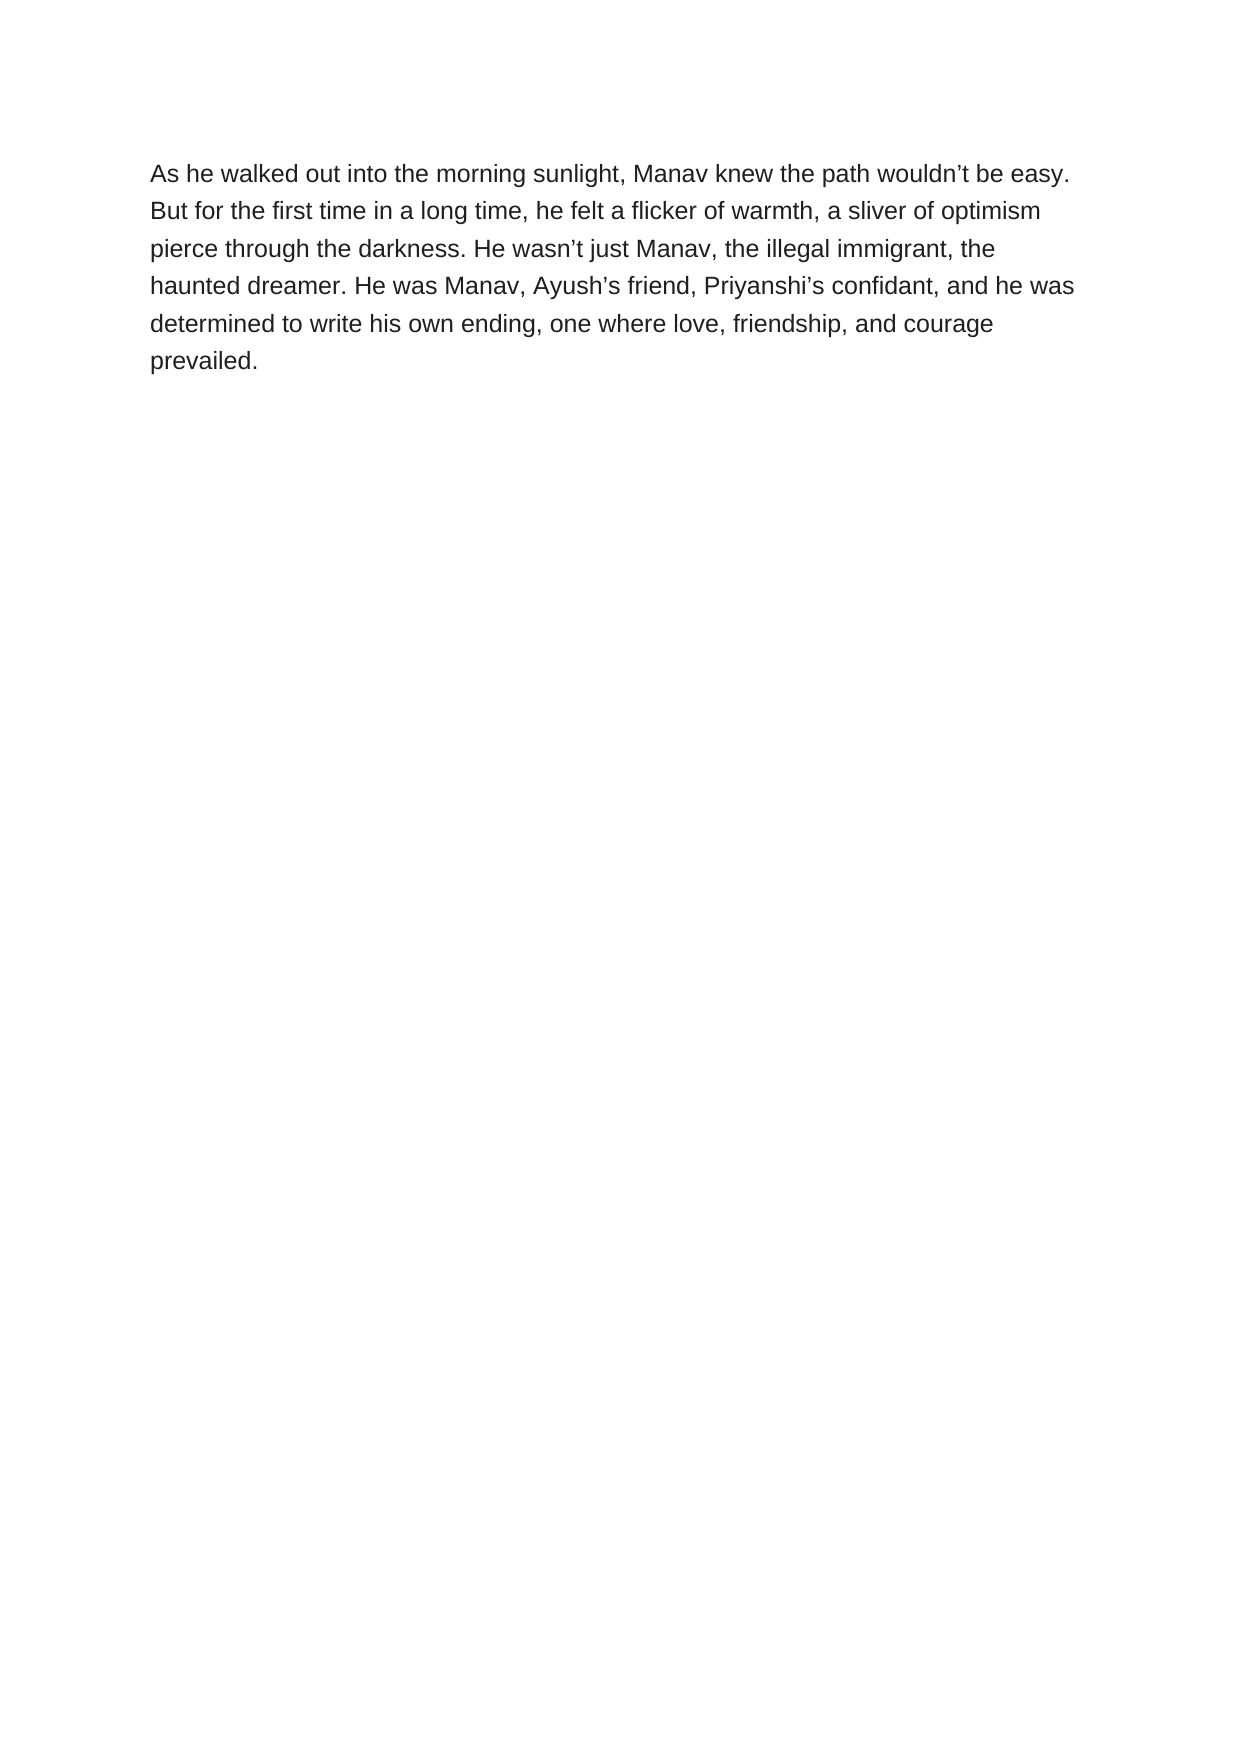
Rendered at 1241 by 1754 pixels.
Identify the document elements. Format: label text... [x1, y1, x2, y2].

text As he walked out into the morning sunlight, Manav knew the path wouldn’t be easy. But for the first time in a long time, he felt a flicker of warmth, a sliver of optimism pierce through the darkness. He wasn’t just Manav, the illegal immigrant, the haunted dreamer. He was Manav, Ayush’s friend, Priyanshi’s confidant, and he was determined to write his own ending, one where love, friendship, and courage prevailed. [150, 150, 1090, 375]
